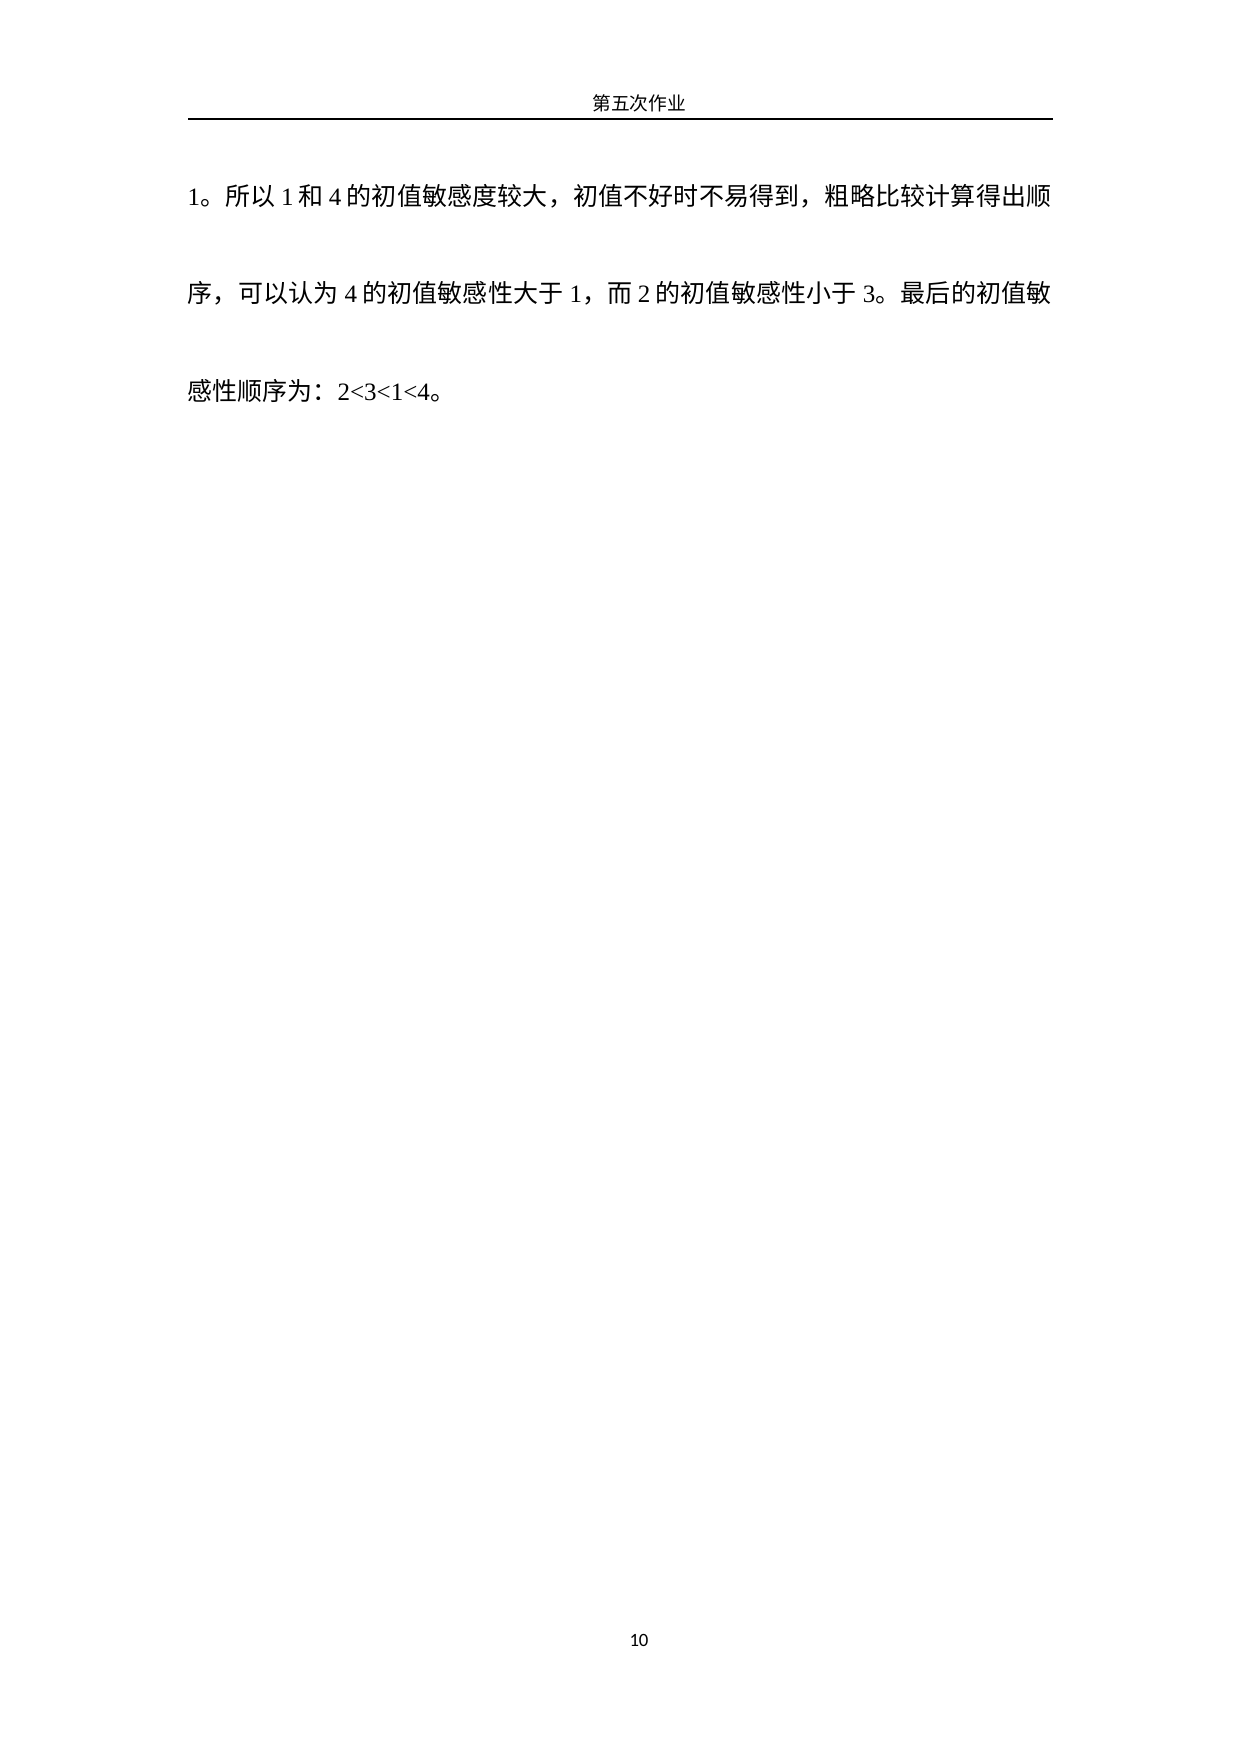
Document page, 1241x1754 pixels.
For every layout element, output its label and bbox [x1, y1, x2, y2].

text [187, 162, 1053, 422]
